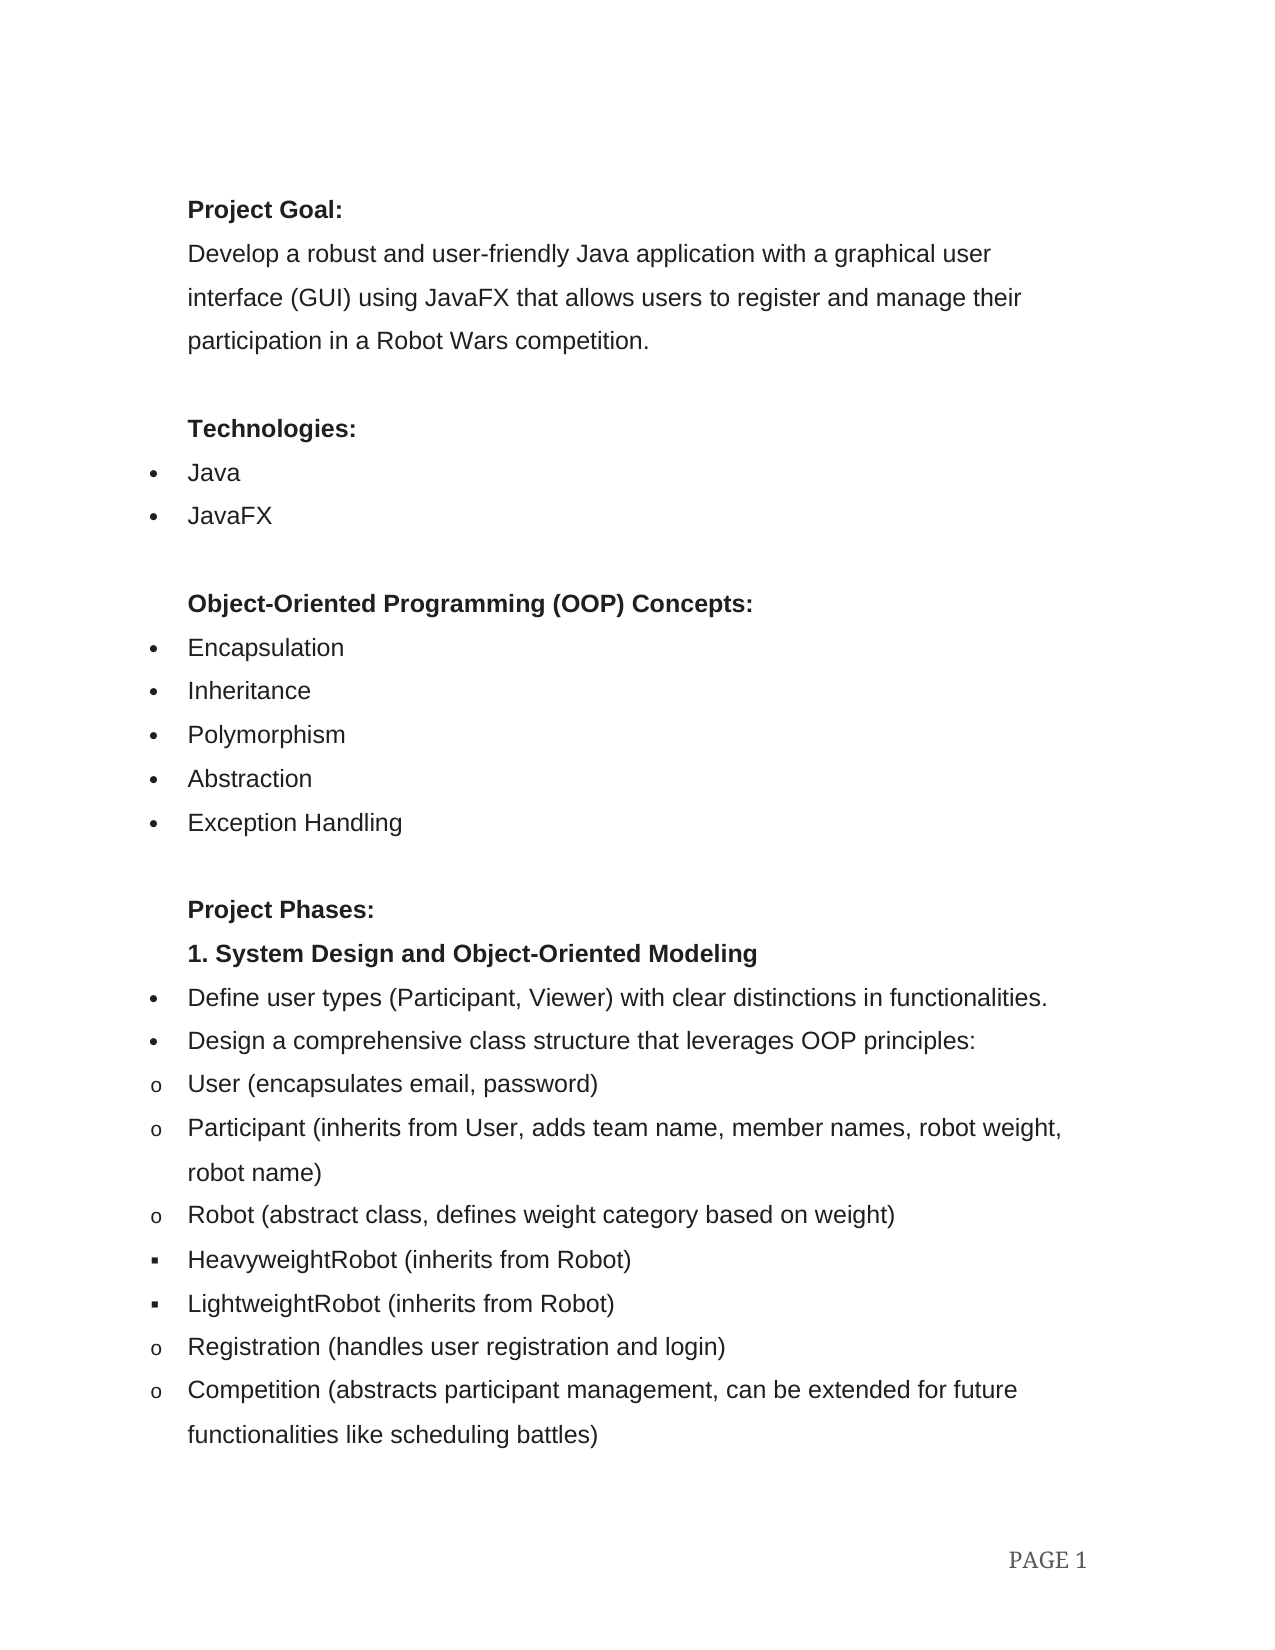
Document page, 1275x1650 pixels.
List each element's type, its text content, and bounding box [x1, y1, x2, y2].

list Participant (inherits from User, adds team name, member names, robot weight, robot name) [150, 1099, 1087, 1186]
list Inheritance [150, 661, 1087, 705]
list Exception Handling [150, 792, 1087, 836]
list Registration (handles user registration and login) [150, 1317, 1087, 1361]
text 1. System Design and Object-Oriented Modeling [187, 924, 1087, 967]
list Robot (abstract class, defines weight category based on weight) [150, 1186, 1087, 1230]
list Define user types (Participant, Viewer) with clear distinctions in functionalities. [150, 967, 1087, 1011]
list Java [150, 442, 1087, 486]
text Project Phases: [187, 880, 1087, 924]
list Competition (abstracts participant management, can be extended for future functionalities like scheduling battles) [150, 1361, 1087, 1449]
list LightweightRobot (inherits from Robot) [150, 1274, 1087, 1317]
text Project Goal: [187, 180, 1087, 224]
list User (encapsulates email, password) [150, 1055, 1087, 1099]
text Technologies: [187, 399, 1087, 442]
list HeavyweightRobot (inherits from Robot) [150, 1230, 1087, 1274]
list Abstraction [150, 749, 1087, 792]
list JavaFX [150, 486, 1087, 530]
list Design a comprehensive class structure that leverages OOP principles: [150, 1011, 1087, 1055]
text Develop a robust and user-friendly Java application with a graphical user interface (GUI) using JavaFX that allows users to register and manage their participation in a Robot Wars competition. [187, 224, 1087, 355]
list Polymorphism [150, 705, 1087, 749]
text Object-Oriented Programming (OOP) Concepts: [187, 574, 1087, 617]
list Encapsulation [150, 617, 1087, 661]
